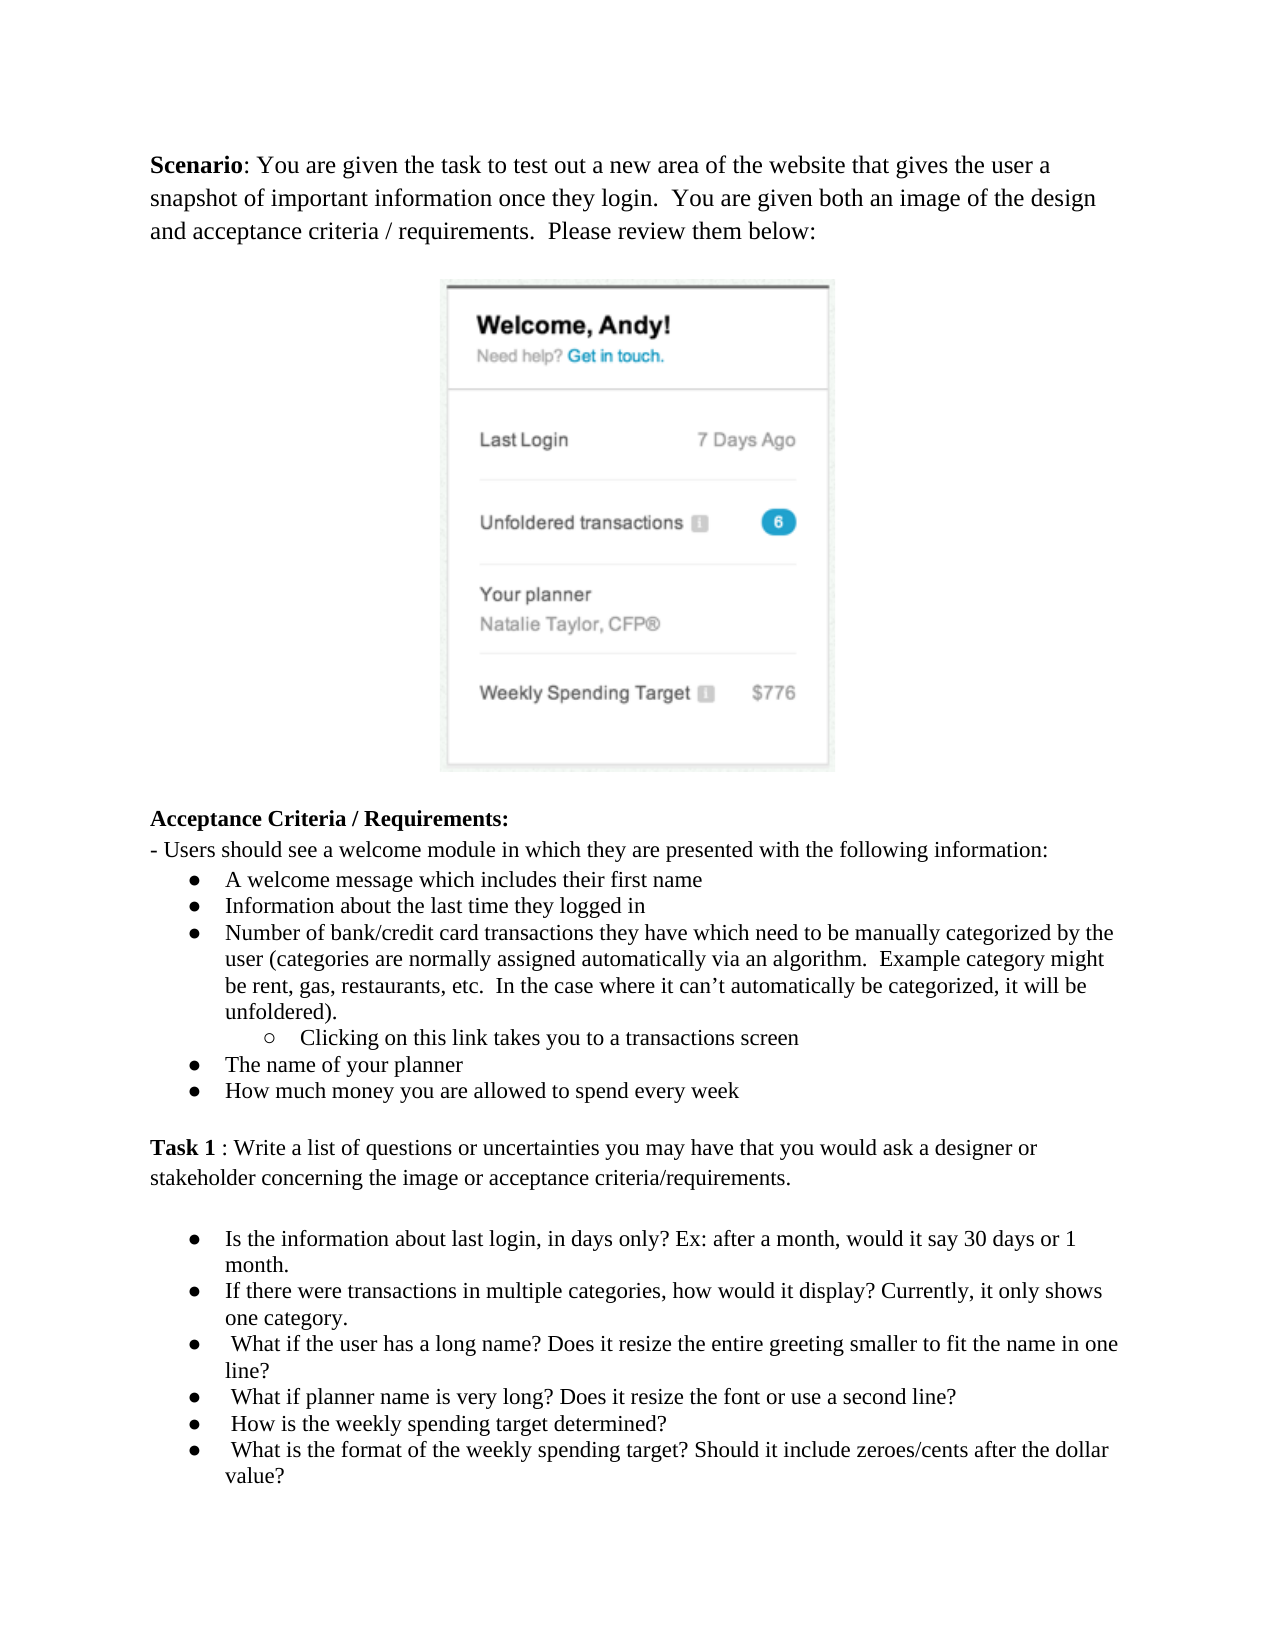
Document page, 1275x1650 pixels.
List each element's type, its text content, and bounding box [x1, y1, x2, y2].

list What if the user has a long name? Does it resize the entire greeting smaller to fit the name in one line? [187, 1330, 1125, 1383]
list Clicking on this link takes you to a transactions screen [262, 1024, 1125, 1051]
list What if planner name is very long? Does it resize the font or use a second line? [187, 1383, 1125, 1409]
list How is the weekly spending target determined? [187, 1409, 1125, 1436]
text Task 1 : Write a list of questions or uncertainties you may have that you would ask a designer or stakeholder concerning the image or acceptance criteria/requirements. [150, 1134, 1125, 1191]
list The name of your planner [187, 1051, 1125, 1077]
list A welcome message which includes their first name [187, 866, 1125, 892]
text Acceptance Criteria / Requirements: [150, 806, 1125, 832]
text Scenario: You are given the task to test out a new area of the website that gives the user a snapshot of important information once they login. You are given both an image of the design and acceptance criteria / requirements. Please review them below: [150, 150, 1125, 245]
list How much money you are allowed to spend every week [187, 1077, 1125, 1104]
list Number of bank/credit card transactions they have which need to be manually categorized by the user (categories are normally assigned automatically via an algorithm. Example category might be rent, gas, restaurants, etc. In the case where it can’t automatically be categorized, it will be unfoldered). [187, 919, 1125, 1024]
list If there were transactions in multiple categories, how would it display? Currently, it only shows one category. [187, 1277, 1125, 1330]
picture [439, 279, 836, 772]
list Is the information about last login, in days only? Ex: after a month, would it say 30 days or 1 month. [187, 1224, 1125, 1277]
text - Users should see a welcome module in which they are presented with the following information: [150, 836, 1125, 862]
list What is the format of the weekly spending target? Should it include zeroes/cents after the dollar value? [187, 1436, 1125, 1489]
list Information about the last time they logged in [187, 892, 1125, 919]
